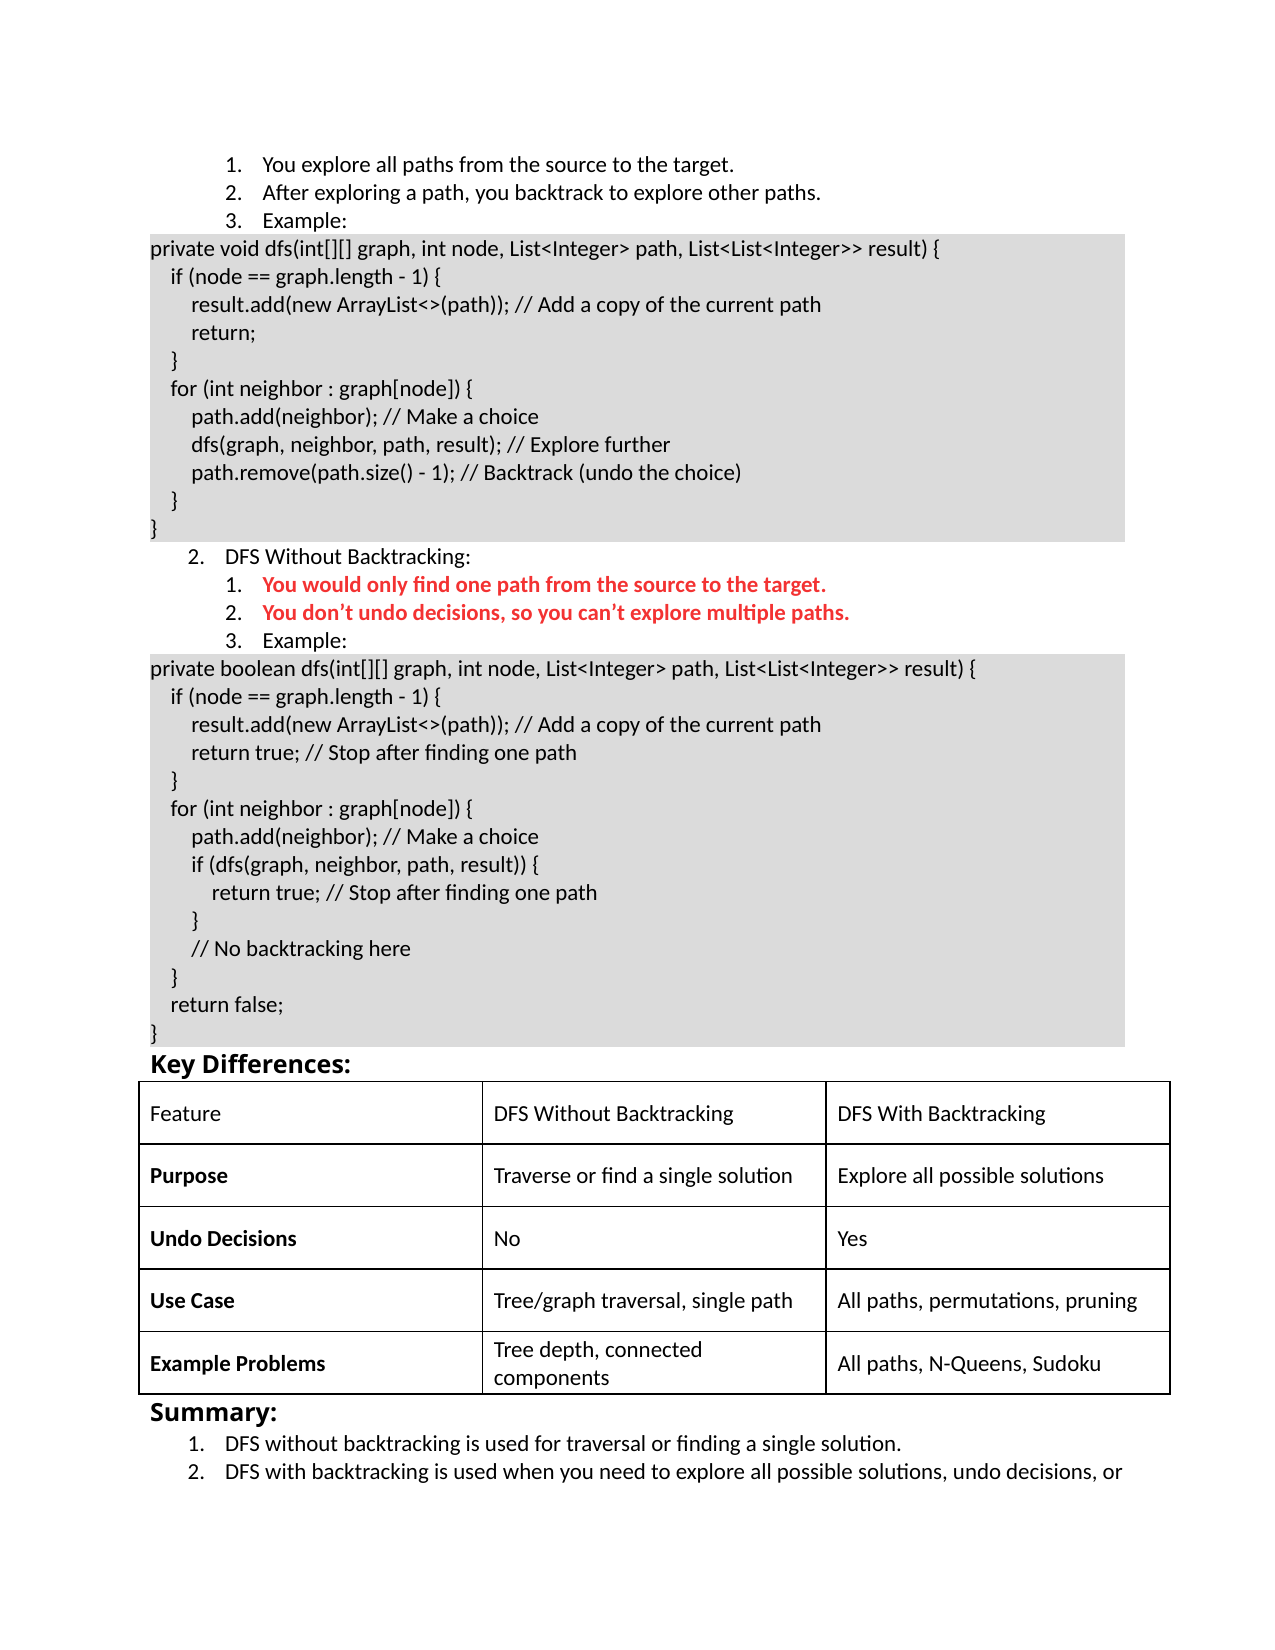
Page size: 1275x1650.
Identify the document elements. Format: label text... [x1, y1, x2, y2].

list You would only find one path from the source to the target. [225, 570, 1125, 598]
table_cell Yes [827, 1207, 1169, 1268]
table_cell All paths, permutations, pruning [827, 1270, 1169, 1331]
text if (node == graph.length - 1) { [150, 262, 1125, 290]
text path.add(neighbor); // Make a choice [150, 402, 1125, 430]
text result.add(new ArrayList<>(path)); // Add a copy of the current path [150, 710, 1125, 738]
text path.remove(path.size() - 1); // Backtrack (undo the choice) [150, 458, 1125, 486]
text } [150, 907, 1125, 934]
text private boolean dfs(int[][] graph, int node, List<Integer> path, List<List<Integer>> result) { [150, 654, 1125, 682]
table_cell Explore all possible solutions [827, 1145, 1169, 1206]
text } [150, 766, 1125, 794]
list DFS without backtracking is used for traversal or finding a single solution. [187, 1429, 1125, 1457]
text } [150, 1019, 1125, 1047]
text return true; // Stop after finding one path [150, 878, 1125, 907]
text for (int neighbor : graph[node]) { [150, 374, 1125, 402]
table_cell Purpose [140, 1145, 482, 1206]
table_cell Traverse or find a single solution [483, 1145, 825, 1206]
table_cell Use Case [140, 1270, 482, 1331]
text return true; // Stop after finding one path [150, 738, 1125, 766]
text if (node == graph.length - 1) { [150, 682, 1125, 710]
text dfs(graph, neighbor, path, result); // Explore further [150, 430, 1125, 458]
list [187, 1457, 1125, 1485]
table_header DFS With Backtracking [827, 1082, 1169, 1143]
list Example: [225, 206, 1125, 234]
text } [150, 346, 1125, 374]
text if (dfs(graph, neighbor, path, result)) { [150, 851, 1125, 878]
text } [150, 963, 1125, 991]
text return false; [150, 991, 1125, 1019]
list You explore all paths from the source to the target. [225, 150, 1125, 178]
table_cell All paths, N-Queens, Sudoku [827, 1332, 1169, 1393]
text } [150, 486, 1125, 514]
text } [150, 514, 1125, 542]
text path.add(neighbor); // Make a choice [150, 822, 1125, 851]
text private void dfs(int[][] graph, int node, List<Integer> path, List<List<Integer>> result) { [150, 234, 1125, 262]
text return; [150, 318, 1125, 346]
table_header Feature [140, 1082, 482, 1143]
table_cell Example Problems [140, 1332, 482, 1393]
table_cell No [483, 1207, 825, 1268]
text result.add(new ArrayList<>(path)); // Add a copy of the current path [150, 290, 1125, 318]
text // No backtracking here [150, 934, 1125, 963]
table_cell Undo Decisions [140, 1207, 482, 1268]
table_cell Tree/graph traversal, single path [483, 1270, 825, 1331]
table_header DFS Without Backtracking [483, 1082, 825, 1143]
text for (int neighbor : graph[node]) { [150, 794, 1125, 822]
list After exploring a path, you backtrack to explore other paths. [225, 178, 1125, 206]
table_cell Tree depth, connected components [483, 1332, 825, 1393]
list DFS Without Backtracking: [187, 542, 1125, 570]
list Example: [225, 626, 1125, 654]
list You don’t undo decisions, so you can’t explore multiple paths. [225, 598, 1125, 626]
